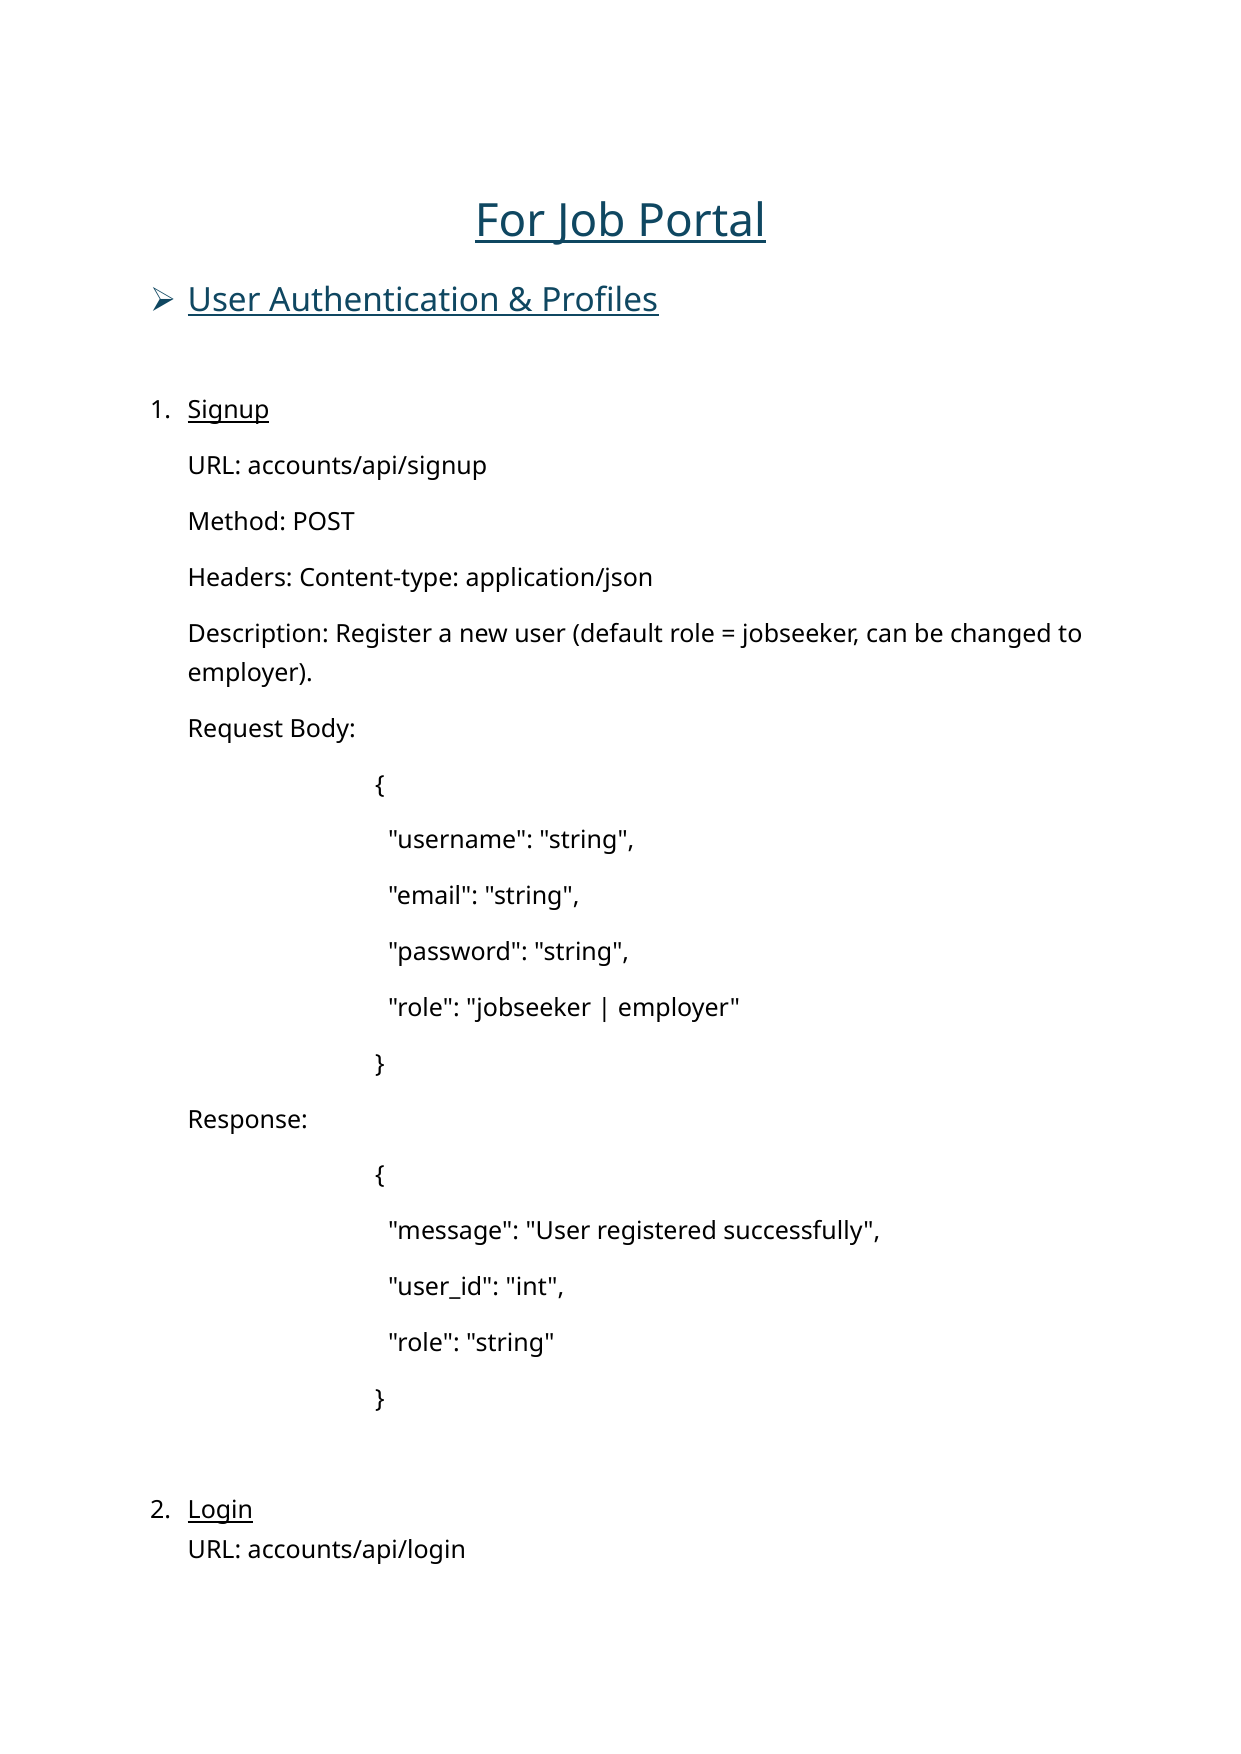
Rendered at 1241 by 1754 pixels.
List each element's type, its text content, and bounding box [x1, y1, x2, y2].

text Headers: Content-type: application/json [187, 560, 1090, 594]
text "role": "string" [375, 1325, 1090, 1359]
text } [375, 1381, 1090, 1414]
subtitle For Job Portal [150, 187, 1090, 250]
text "username": "string", [375, 822, 1090, 856]
text } [375, 1046, 1090, 1079]
text Description: Register a new user (default role = jobseeker, can be changed to employer). [187, 616, 1090, 689]
text { [375, 766, 1090, 800]
text "user_id": "int", [375, 1269, 1090, 1303]
text "role": "jobseeker | employer" [375, 990, 1090, 1024]
text { [375, 1157, 1090, 1191]
text "password": "string", [375, 934, 1090, 968]
list Signup [150, 392, 1090, 426]
list Login [150, 1492, 1090, 1526]
subtitle User Authentication & Profiles [150, 276, 1090, 321]
text Method: POST [187, 504, 1090, 538]
text Response: [187, 1101, 1090, 1135]
list URL: accounts/api/login [187, 1531, 1090, 1565]
text Request Body: [187, 711, 1090, 744]
text URL: accounts/api/signup [187, 448, 1090, 482]
text "message": "User registered successfully", [375, 1213, 1090, 1247]
text "email": "string", [375, 878, 1090, 912]
